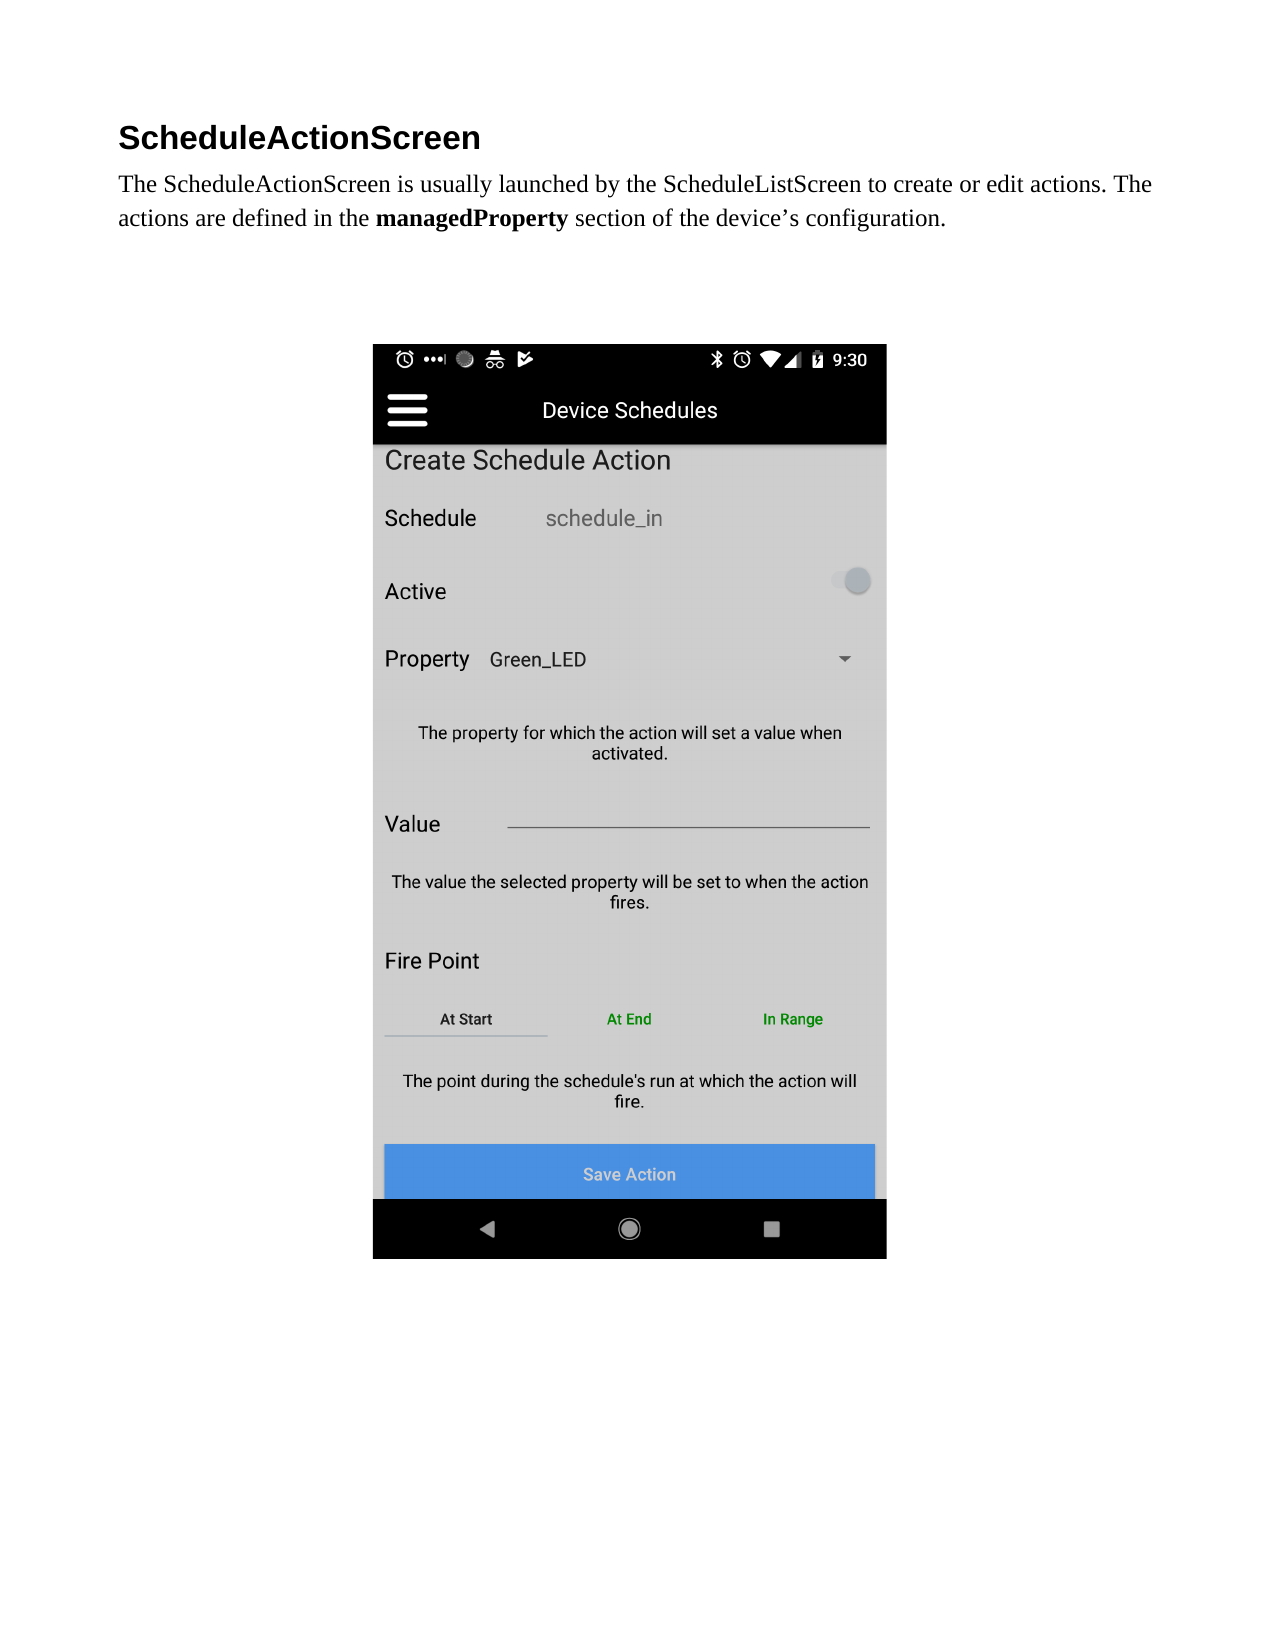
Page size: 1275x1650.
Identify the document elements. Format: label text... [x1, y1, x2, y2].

subtitle ScheduleActionScreen [118, 118, 1157, 157]
picture [372, 344, 887, 1259]
text The ScheduleActionScreen is usually launched by the ScheduleListScreen to create or edit actions. The actions are defined in the managedProperty section of the device’s configuration. [118, 169, 1157, 232]
